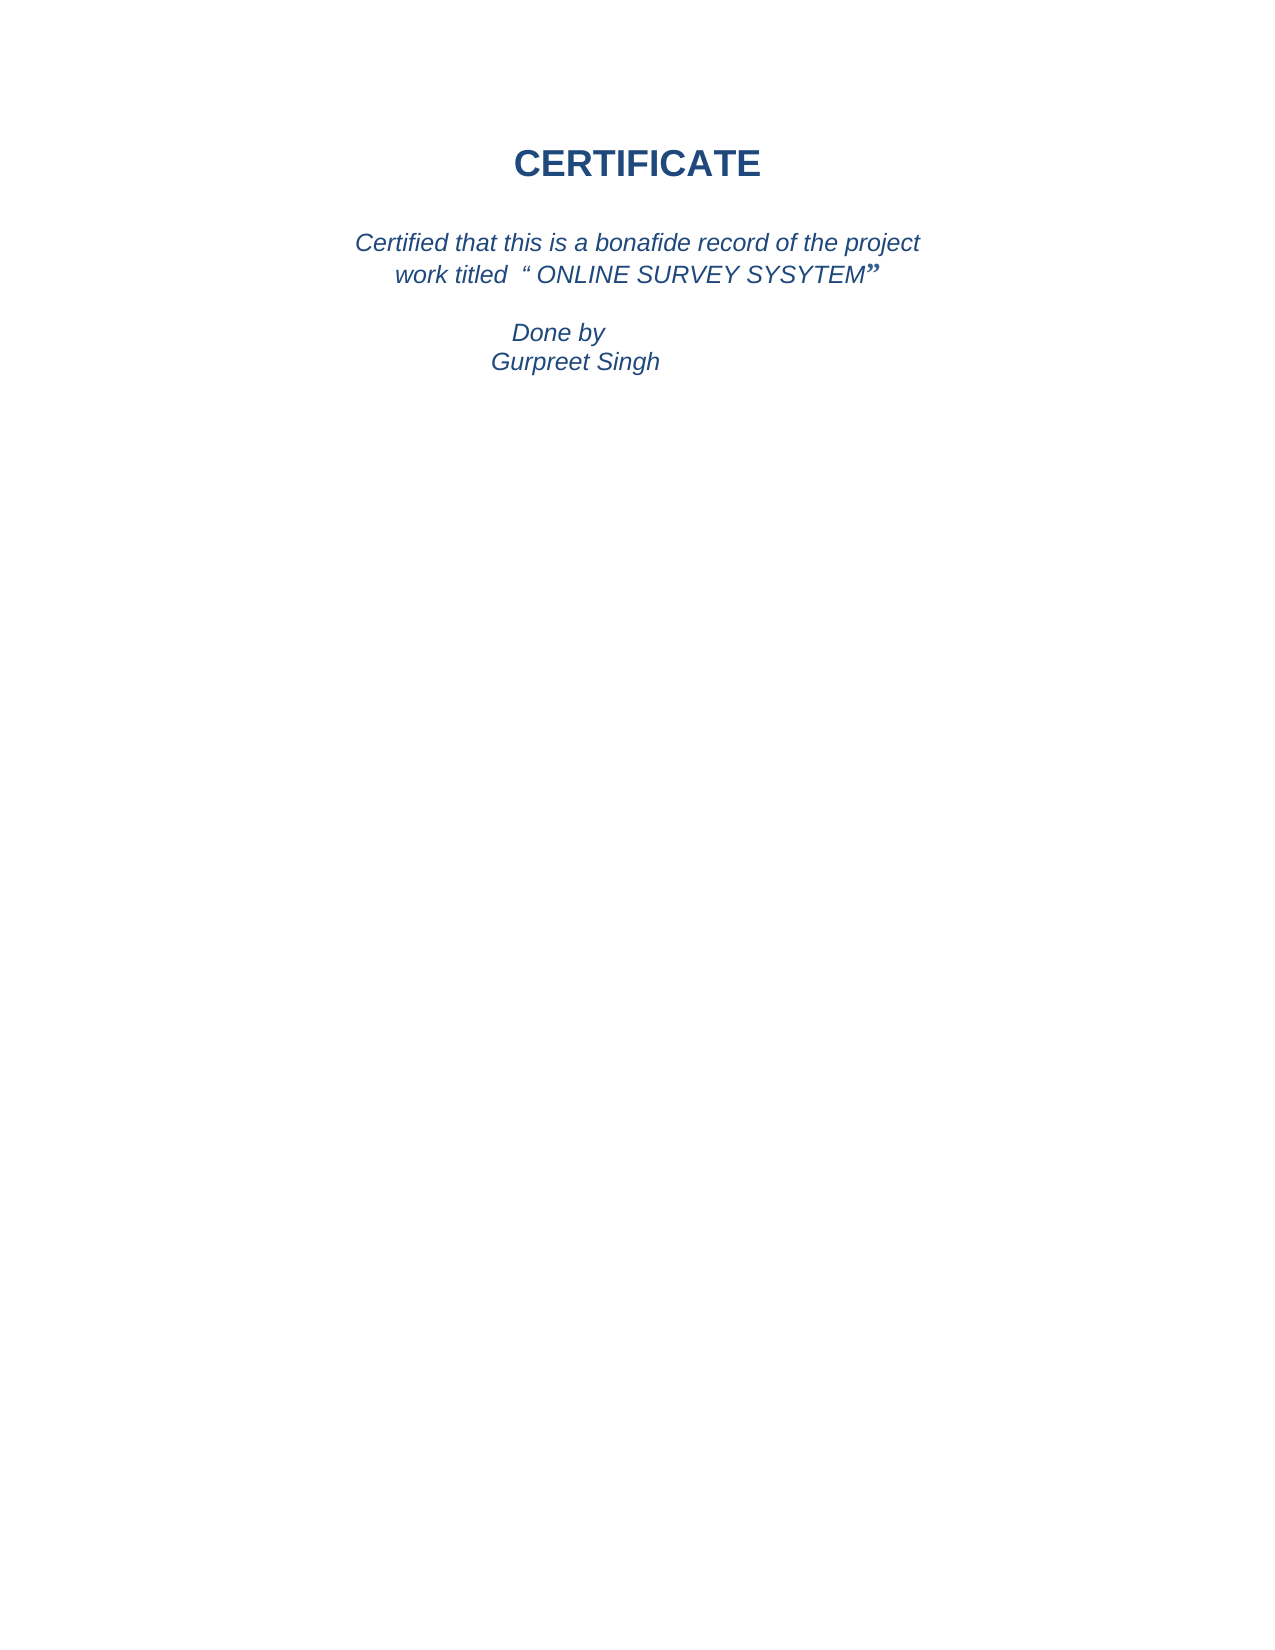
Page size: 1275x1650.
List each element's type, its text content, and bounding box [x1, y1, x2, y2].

text CERTIFICATE [491, 142, 784, 185]
text Gurpreet Singh [491, 347, 785, 376]
text Done by [491, 318, 785, 347]
text Certified that this is a bonafide record of the project work titled “ ONLINE SURVEY SYSYTEM” [340, 228, 935, 290]
